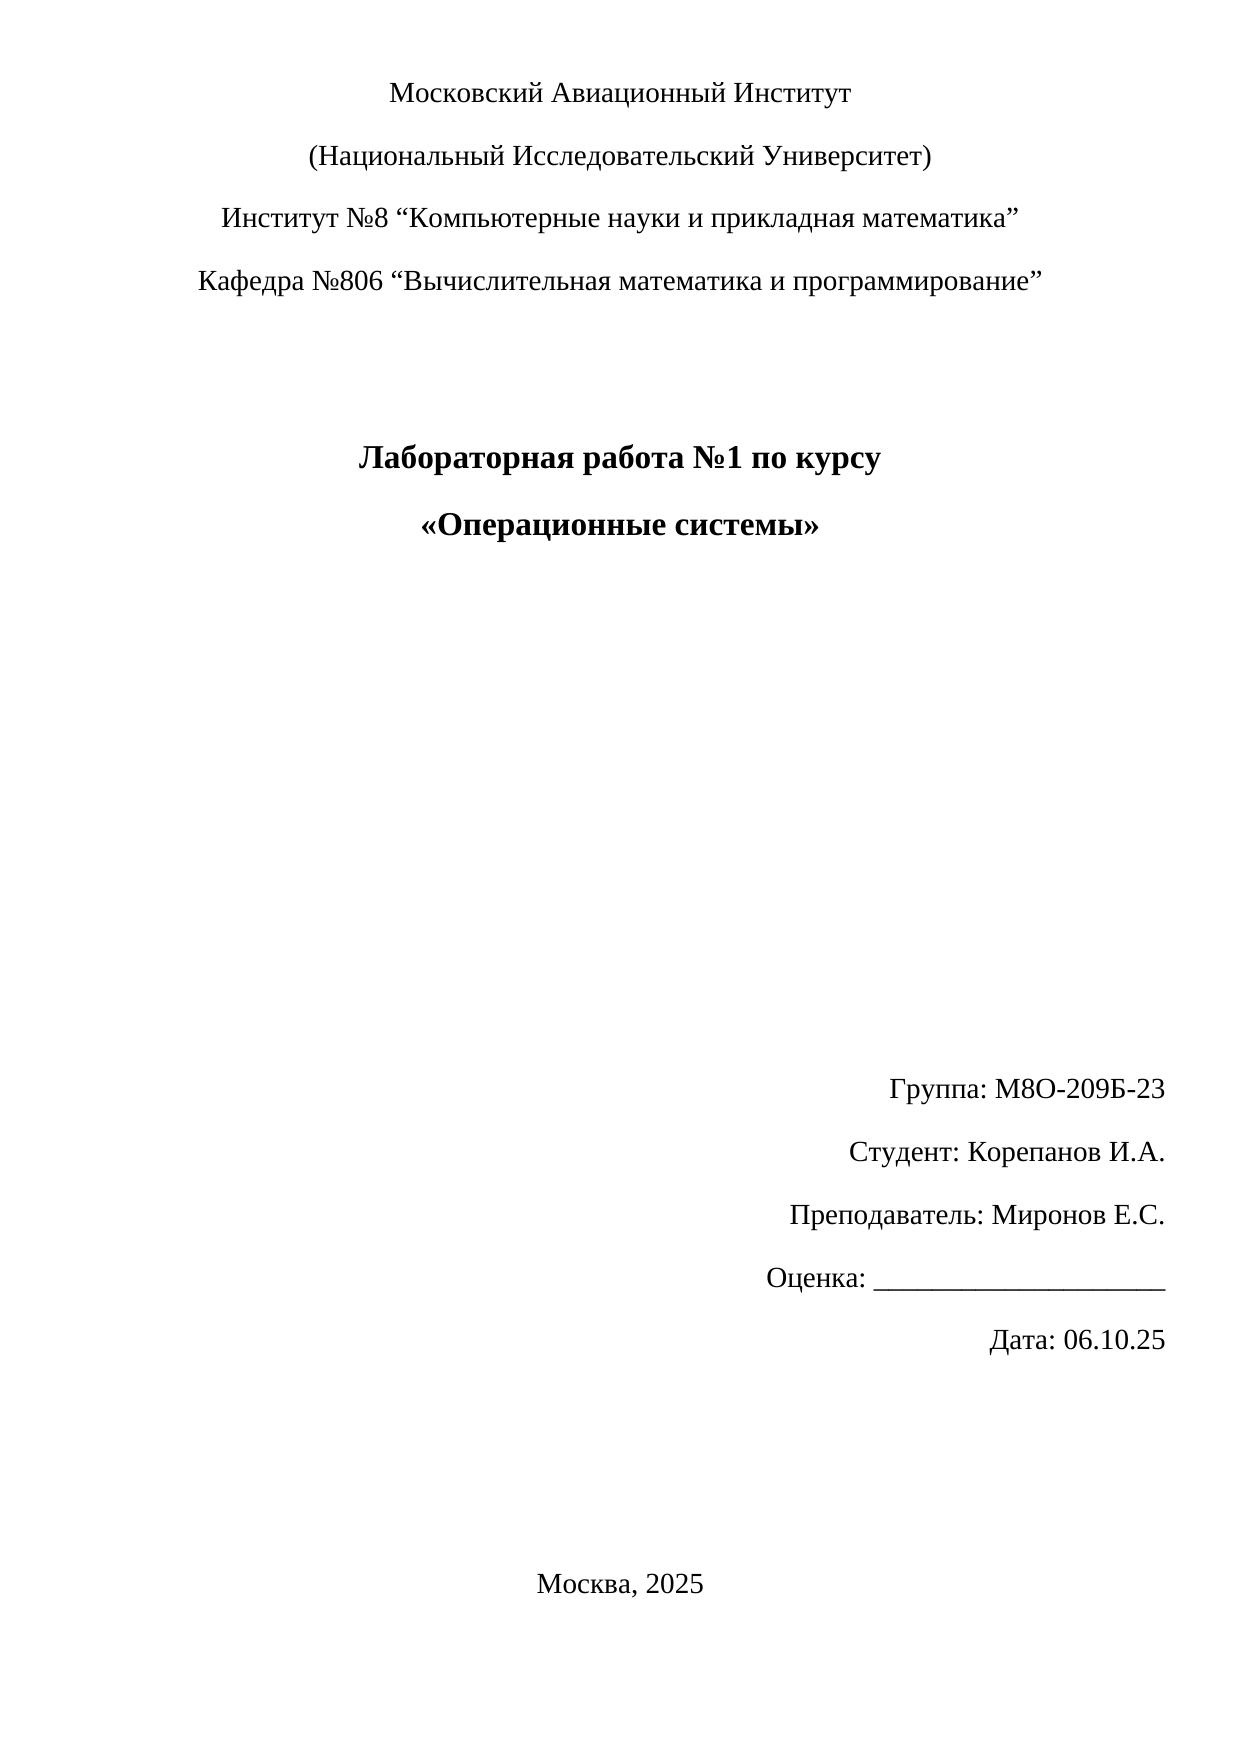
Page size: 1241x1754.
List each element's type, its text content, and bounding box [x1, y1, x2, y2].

text Кафедра №806 “Вычислительная математика и программирование” [75, 263, 1165, 297]
text Московский Авиационный Институт [75, 75, 1165, 108]
text «Операционные системы» [75, 504, 1165, 543]
text Институт №8 “Компьютерные науки и прикладная математика” [75, 200, 1165, 234]
text Москва, 2025 [75, 1566, 1165, 1599]
text (Национальный Исследовательский Университет) [75, 138, 1165, 171]
text Преподаватель: Миронов Е.С. [75, 1197, 1165, 1231]
text Группа: М8О-209Б-23 [75, 1072, 1165, 1105]
text Лабораторная работа №1 по курсу [75, 437, 1165, 475]
text Студент: Корепанов И.А. [75, 1134, 1165, 1168]
text Оценка: ____________________ [75, 1260, 1165, 1293]
text Дата: 06.10.25 [75, 1322, 1165, 1356]
